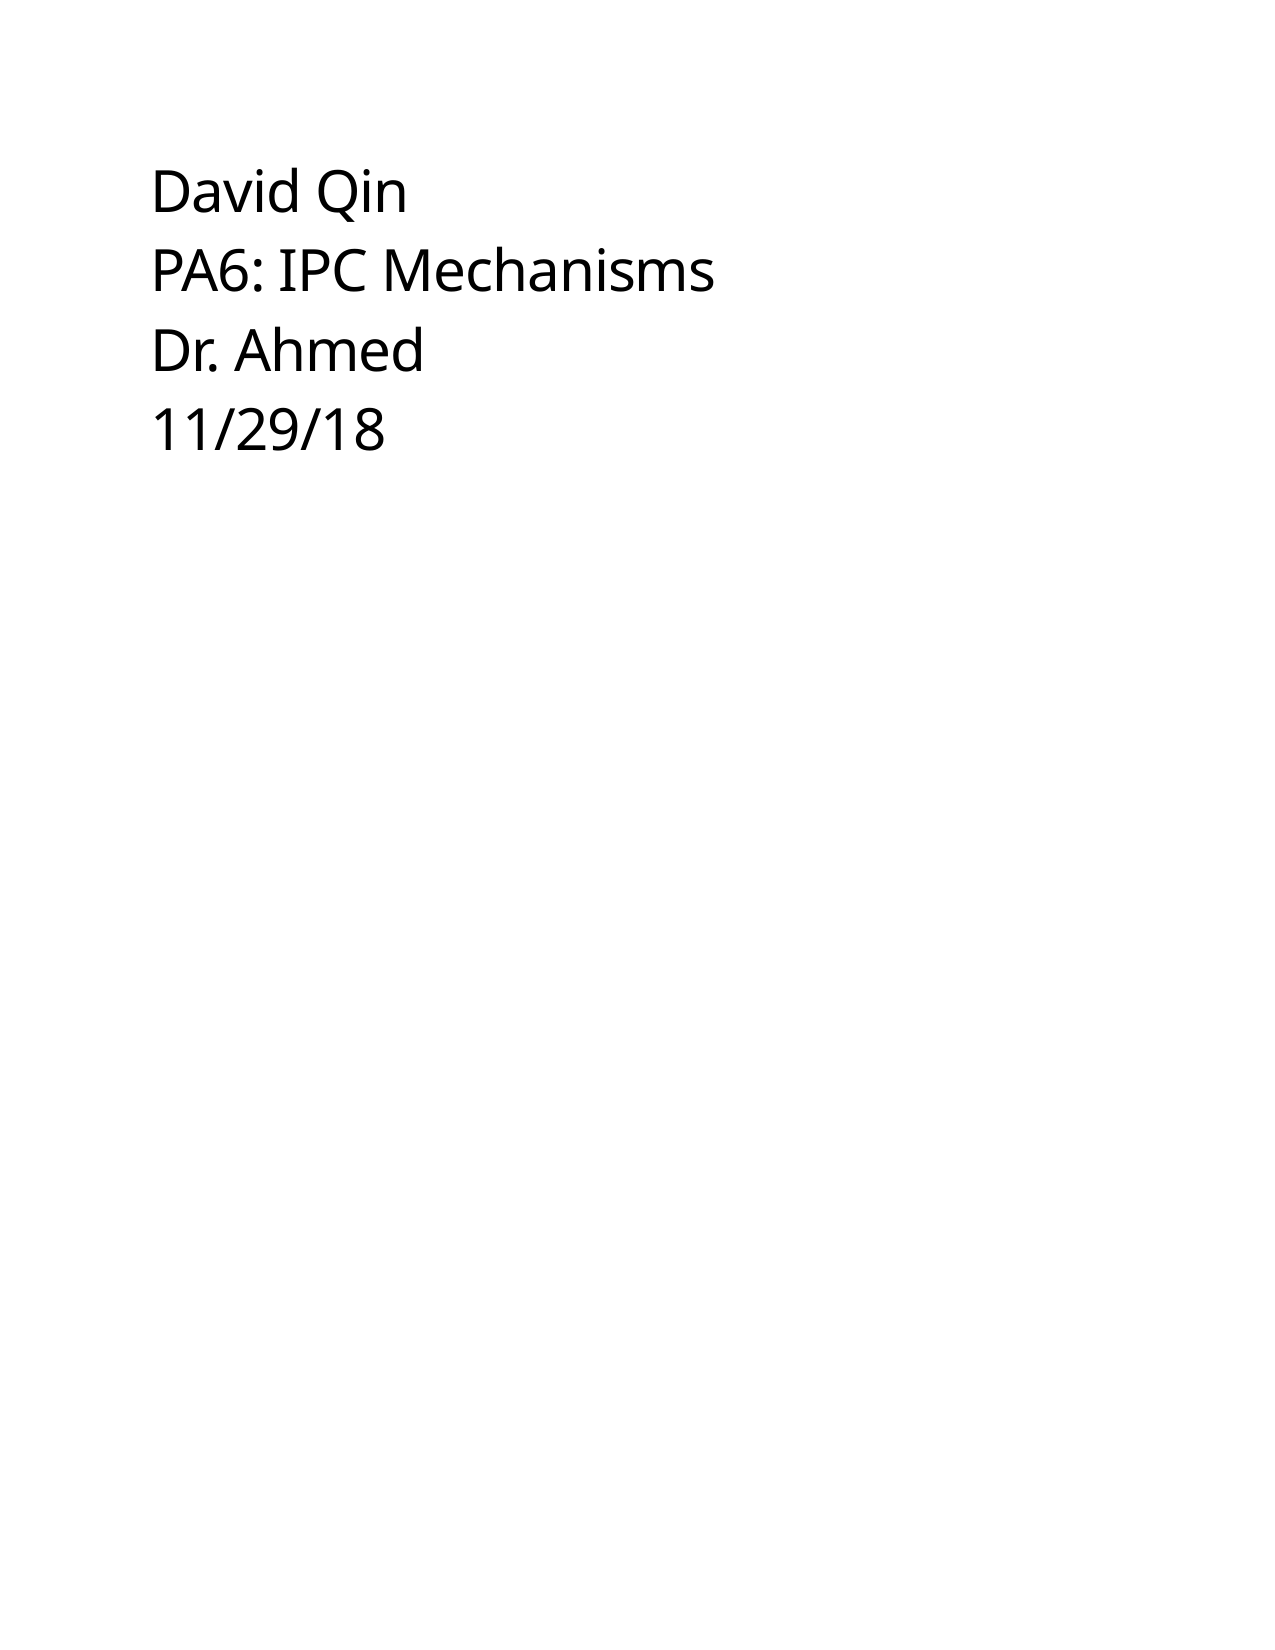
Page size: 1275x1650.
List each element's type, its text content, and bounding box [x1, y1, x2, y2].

title 11/29/18 [150, 388, 1125, 468]
title David Qin [150, 150, 1125, 229]
title Dr. Ahmed [150, 309, 1125, 388]
title PA6: IPC Mechanisms [150, 229, 1125, 309]
